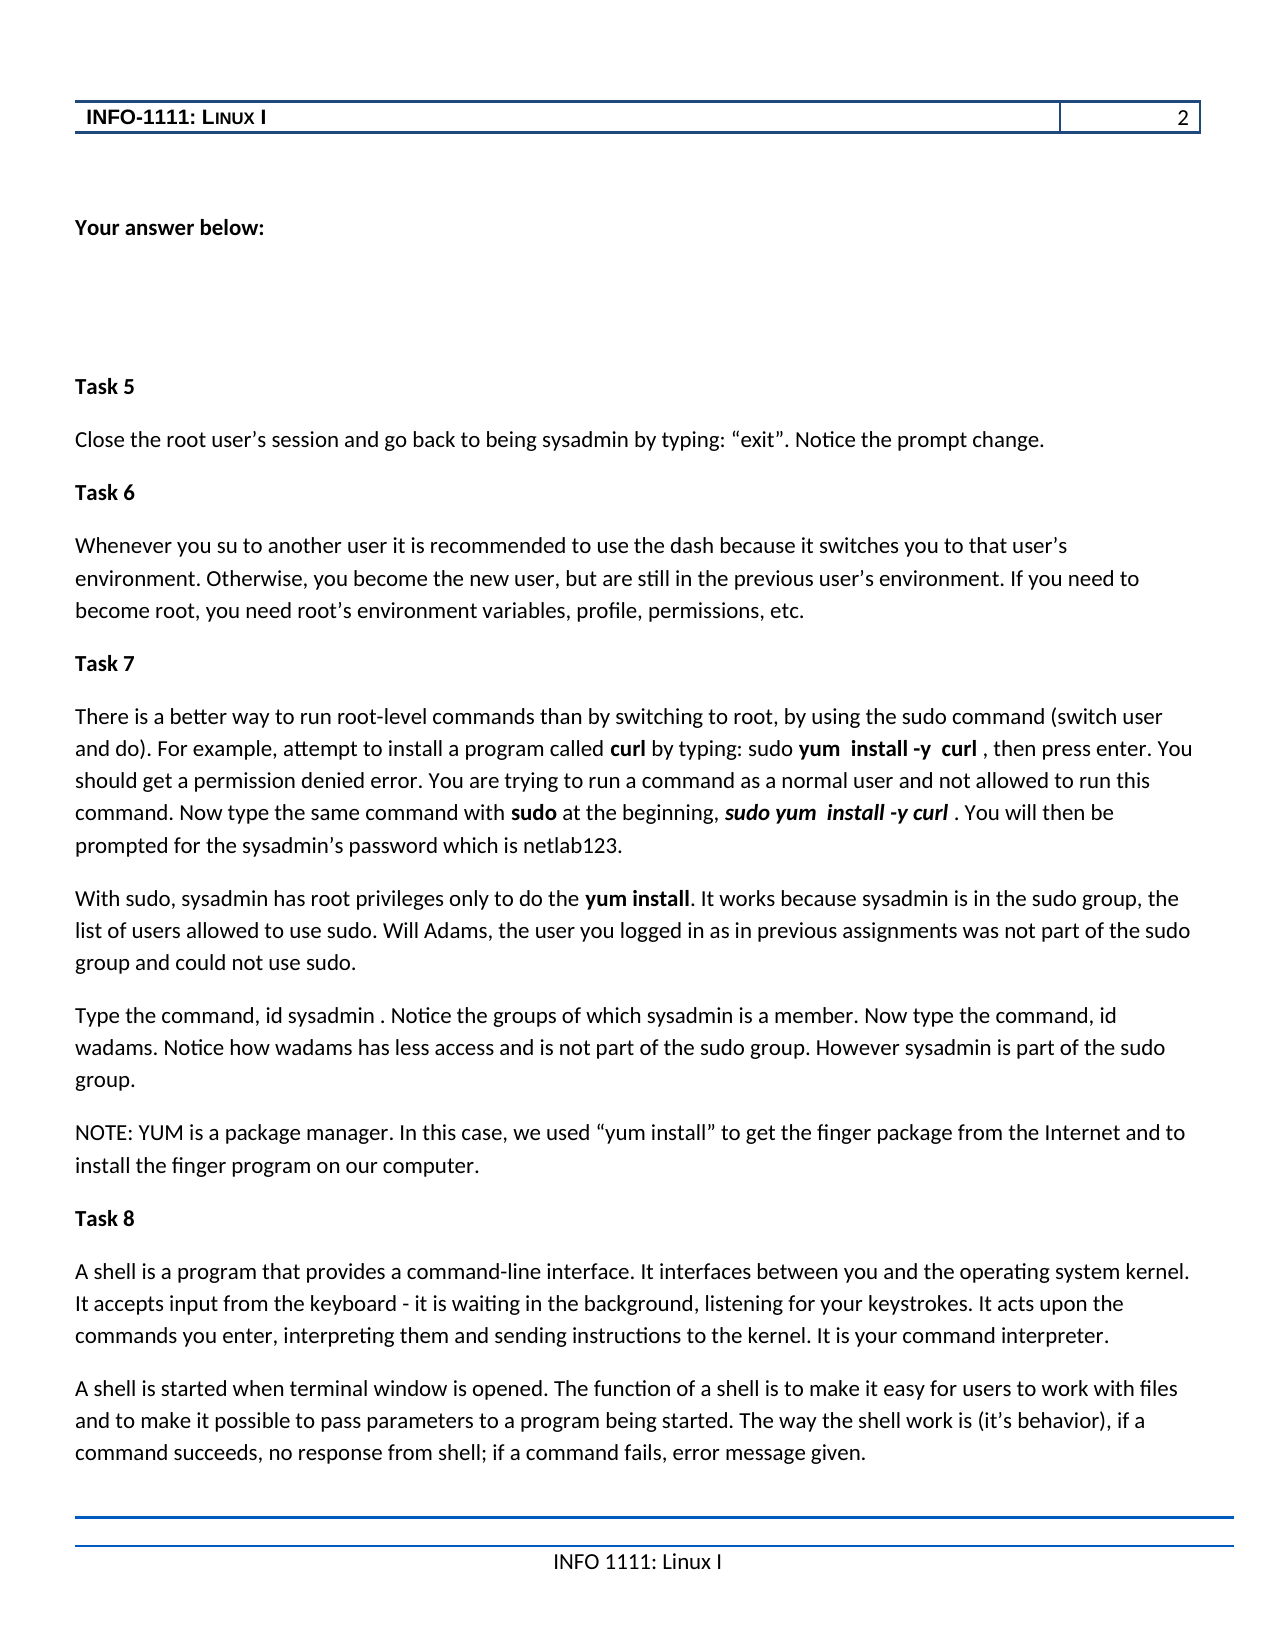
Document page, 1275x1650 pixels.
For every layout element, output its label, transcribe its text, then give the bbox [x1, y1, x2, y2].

text A shell is started when terminal window is opened. The function of a shell is to make it easy for users to work with files and to make it possible to pass parameters to a program being started. The way the shell work is (it’s behavior), if a command succeeds, no response from shell; if a command fails, error message given. [75, 1374, 1200, 1467]
text With sudo, sysadmin has root privileges only to do the yum install. It works because sysadmin is in the sudo group, the list of users allowed to use sudo. Will Adams, the user you logged in as in previous assignments was not part of the sudo group and could not use sudo. [75, 884, 1200, 976]
text Close the root user’s session and go back to being sysadmin by typing: “exit”. Notice the prompt change. [75, 426, 1200, 453]
text There is a better way to run root-level commands than by switching to root, by using the sudo command (switch user and do). For example, attempt to install a program called curl by typing: sudo yum install -y curl , then press enter. You should get a permission denied error. You are trying to run a command as a normal user and not allowed to run this command. Now type the same command with sudo at the beginning, sudo yum install -y curl . You will then be prompted for the sysadmin’s password which is netlab123. [75, 702, 1200, 859]
text Type the command, id sysadmin . Notice the groups of which sysadmin is a member. Now type the command, id wadams. Notice how wadams has less access and is not part of the sudo group. However sysadmin is part of the sudo group. [75, 1001, 1200, 1093]
text Task 7 [75, 649, 1200, 677]
text A shell is a program that provides a command-line interface. It interfaces between you and the operating system kernel. It accepts input from the keyboard - it is waiting in the background, listening for your keystrokes. It acts upon the commands you enter, interpreting them and sending instructions to the kernel. It is your command interpreter. [75, 1257, 1200, 1349]
text Task 6 [75, 478, 1200, 507]
text Task 5 [75, 372, 1200, 401]
text NOTE: YUM is a package manager. In this case, we used “yum install” to get the finger package from the Internet and to install the finger program on our computer. [75, 1118, 1200, 1179]
text Whenever you su to another user it is recommended to use the dash because it switches you to that user’s environment. Otherwise, you become the new user, but are still in the previous user’s environment. If you need to become root, you need root’s environment variables, profile, permissions, etc. [75, 532, 1200, 624]
text Your answer below: [75, 213, 1200, 241]
text Task 8 [75, 1204, 1200, 1232]
